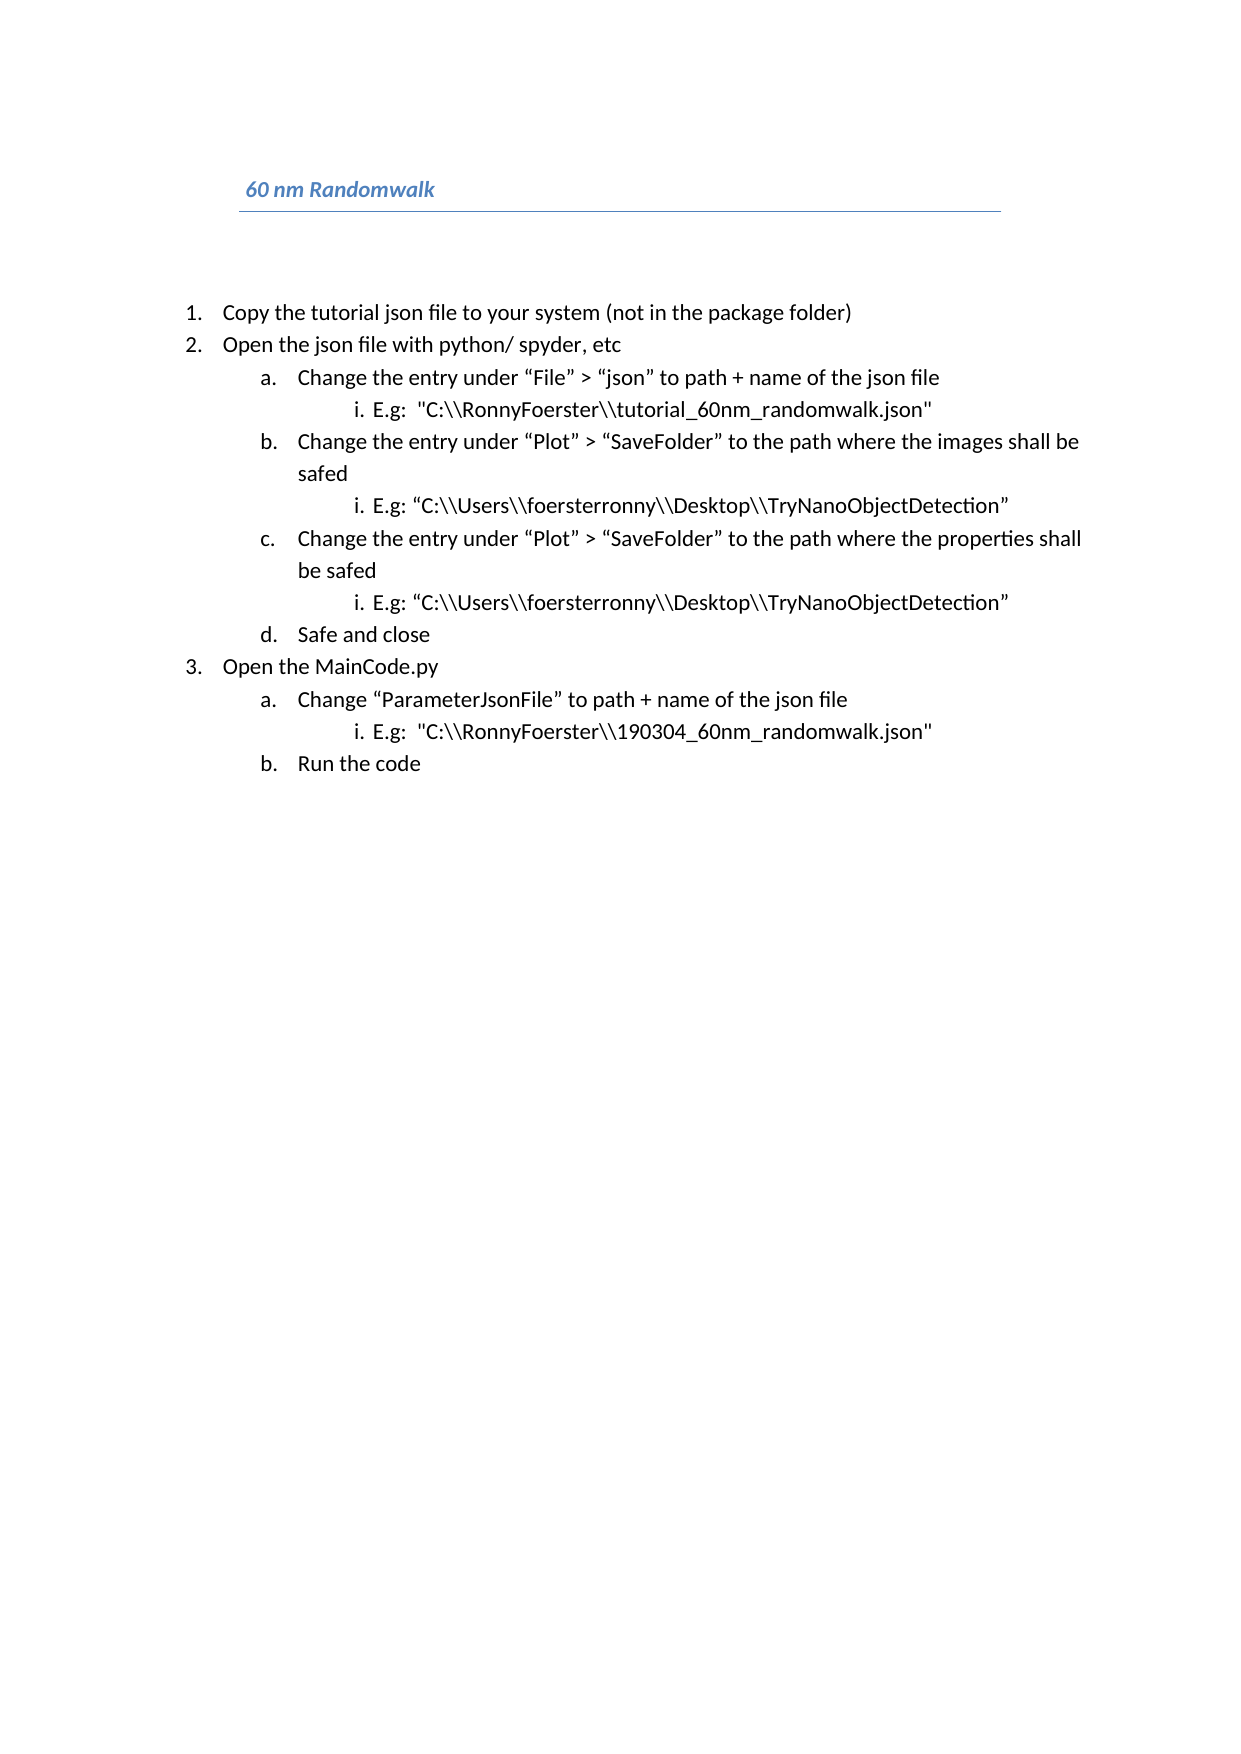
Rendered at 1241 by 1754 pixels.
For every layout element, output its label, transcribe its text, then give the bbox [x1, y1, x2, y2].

text 60 nm Randomwalk [239, 168, 1001, 211]
list E.g: “C:\\Users\\foersterronny\\Desktop\\TryNanoObjectDetection” [354, 588, 1093, 616]
list Change “ParameterJsonFile” to path + name of the json file [260, 685, 1093, 713]
list E.g: "C:\\RonnyFoerster\\190304_60nm_randomwalk.json" [354, 717, 1093, 745]
list Change the entry under “Plot” > “SaveFolder” to the path where the images shall be safed [260, 427, 1093, 487]
list Change the entry under “File” > “json” to path + name of the json file [260, 363, 1093, 391]
list E.g: "C:\\RonnyFoerster\\tutorial_60nm_randomwalk.json" [354, 395, 1093, 423]
list Copy the tutorial json file to your system (not in the package folder) [185, 298, 1093, 326]
list Change the entry under “Plot” > “SaveFolder” to the path where the properties shall be safed [260, 524, 1093, 584]
list Safe and close [260, 620, 1093, 648]
list Open the json file with python/ spyder, etc [185, 331, 1093, 359]
list E.g: “C:\\Users\\foersterronny\\Desktop\\TryNanoObjectDetection” [354, 492, 1093, 519]
list Run the code [260, 749, 1093, 777]
list Open the MainCode.py [185, 652, 1093, 681]
